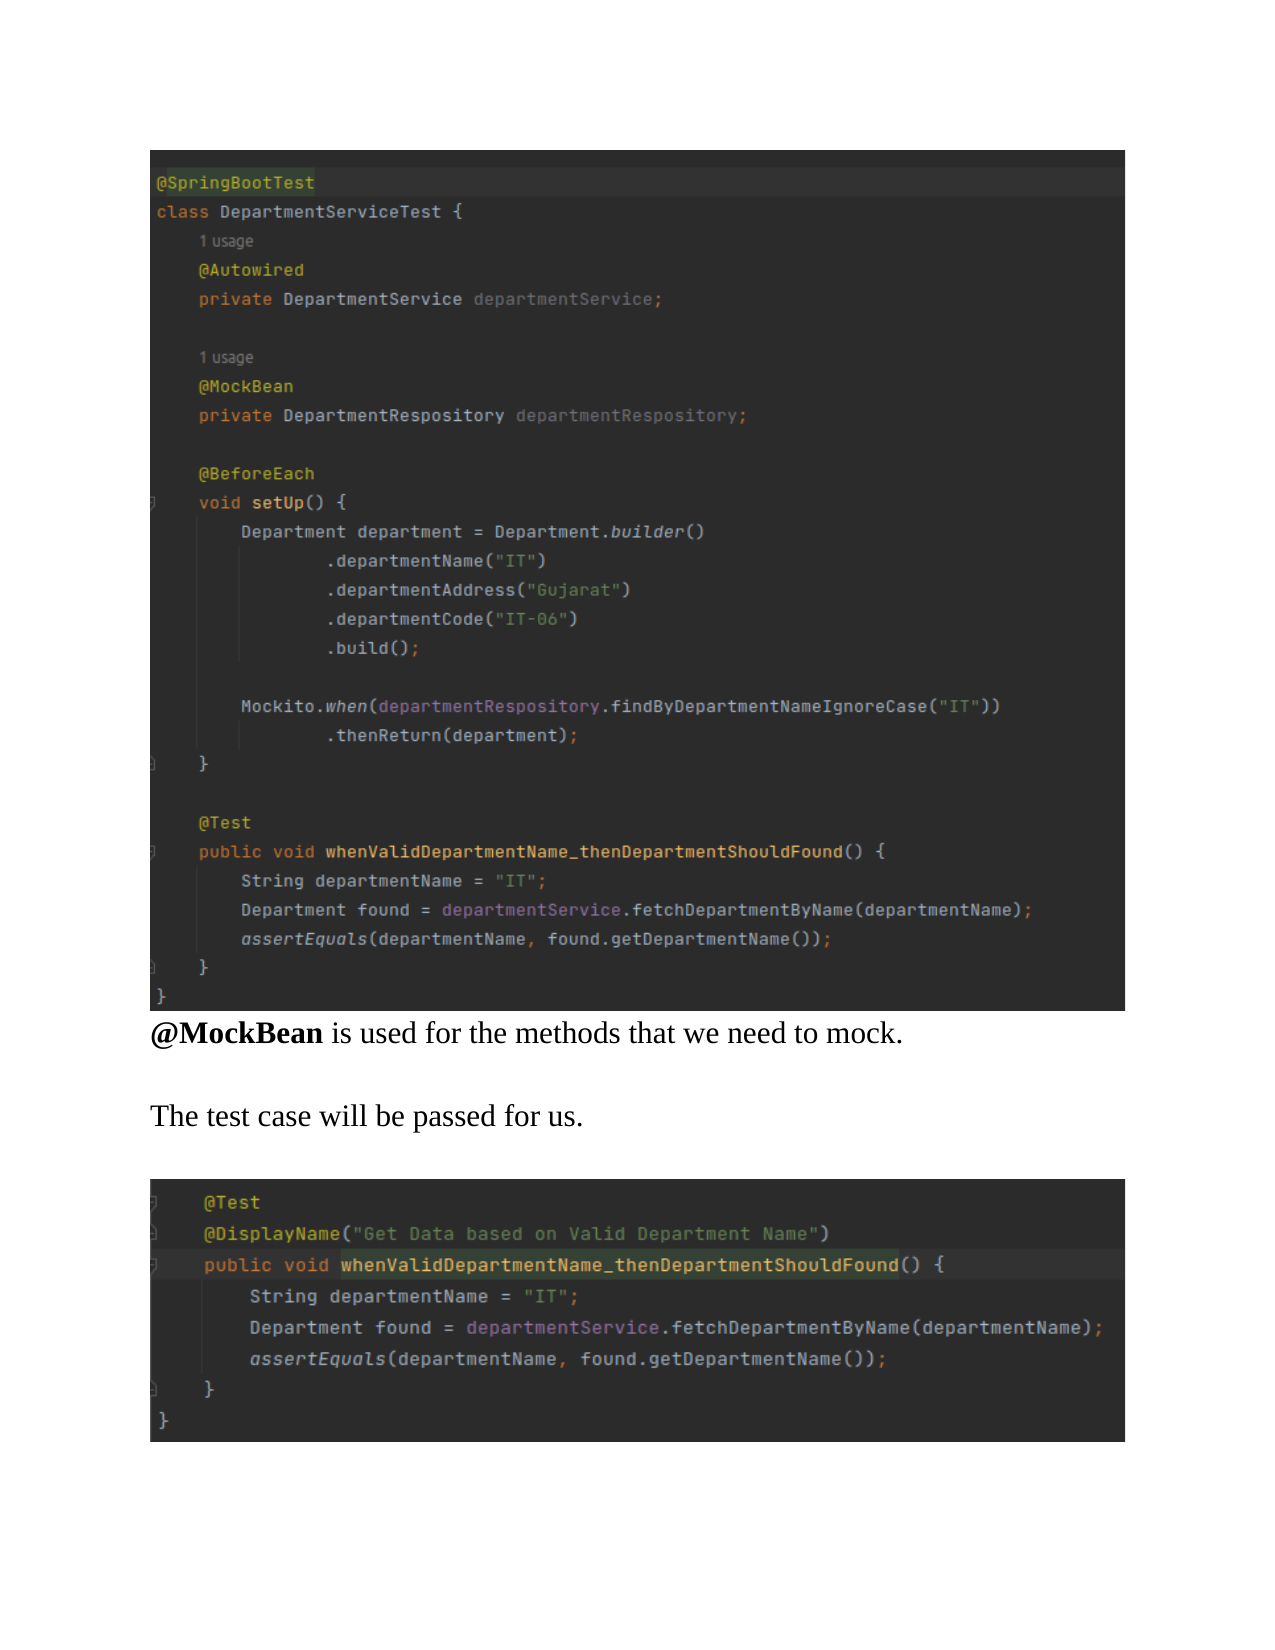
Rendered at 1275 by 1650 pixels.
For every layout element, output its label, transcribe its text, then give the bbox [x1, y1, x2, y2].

text @MockBean is used for the methods that we need to mock. [150, 1014, 1125, 1050]
picture [150, 150, 1125, 1011]
picture [150, 1179, 1125, 1442]
text The test case will be passed for us. [150, 1097, 1125, 1133]
